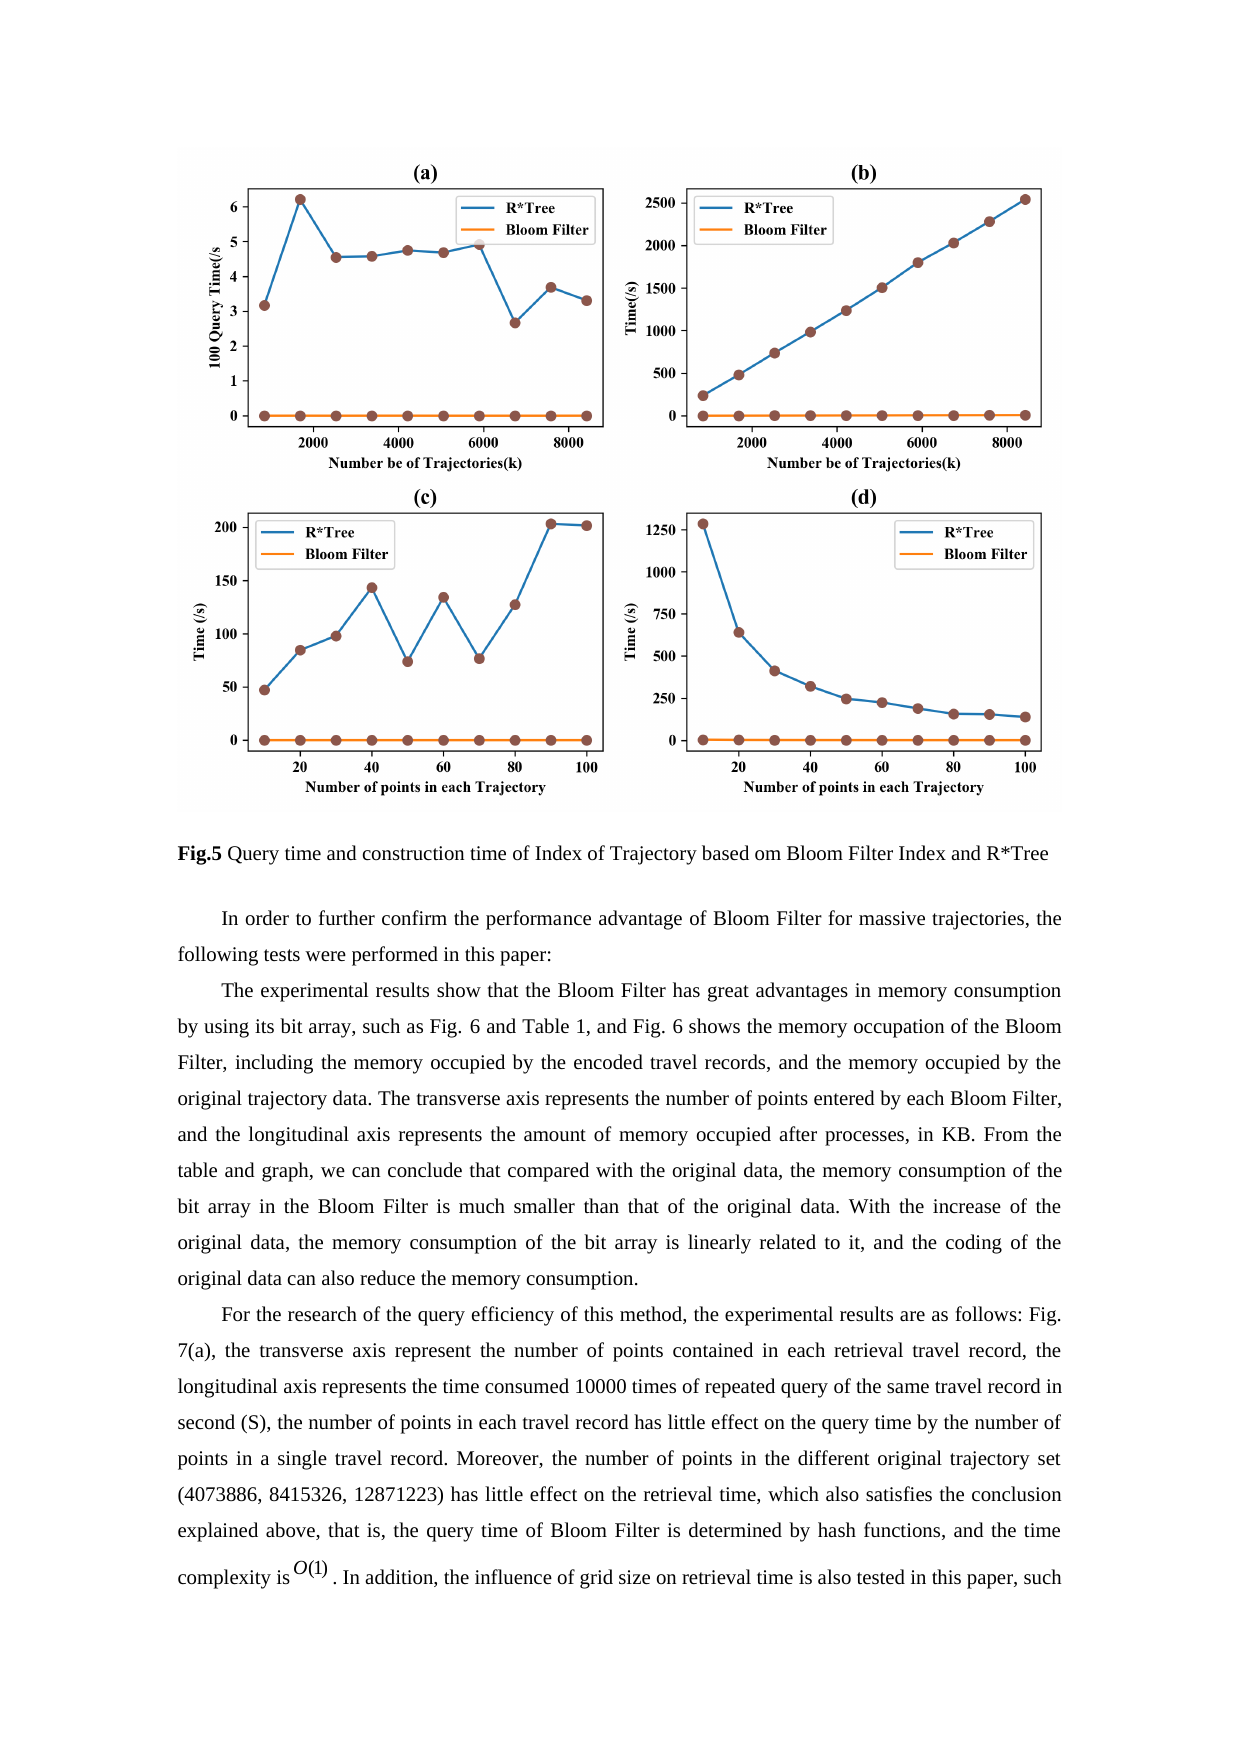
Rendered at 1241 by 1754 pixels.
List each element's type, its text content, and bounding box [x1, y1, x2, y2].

text The experimental results show that the Bloom Filter has great advantages in memory consumption by using its bit array, such as Fig. 6 and Table 1, and Fig. 6 shows the memory occupation of the Bloom Filter, including the memory occupied by the encoded travel records, and the memory occupied by the original trajectory data. The transverse axis represents the number of points entered by each Bloom Filter, and the longitudinal axis represents the amount of memory occupied after processes, in KB. From the table and graph, we can conclude that compared with the original data, the memory consumption of the bit array in the Bloom Filter is much smaller than that of the original data. With the increase of the original data, the memory consumption of the bit array is linearly related to it, and the coding of the original data can also reduce the memory consumption. [177, 978, 1063, 1290]
picture [177, 147, 1063, 812]
text Fig.5 Query time and construction time of Index of Trajectory based om Bloom Filter Index and R*Tree [177, 840, 1063, 864]
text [177, 1302, 1063, 1589]
text In order to further confirm the performance advantage of Bloom Filter for massive trajectories, the following tests were performed in this paper: [177, 906, 1063, 966]
